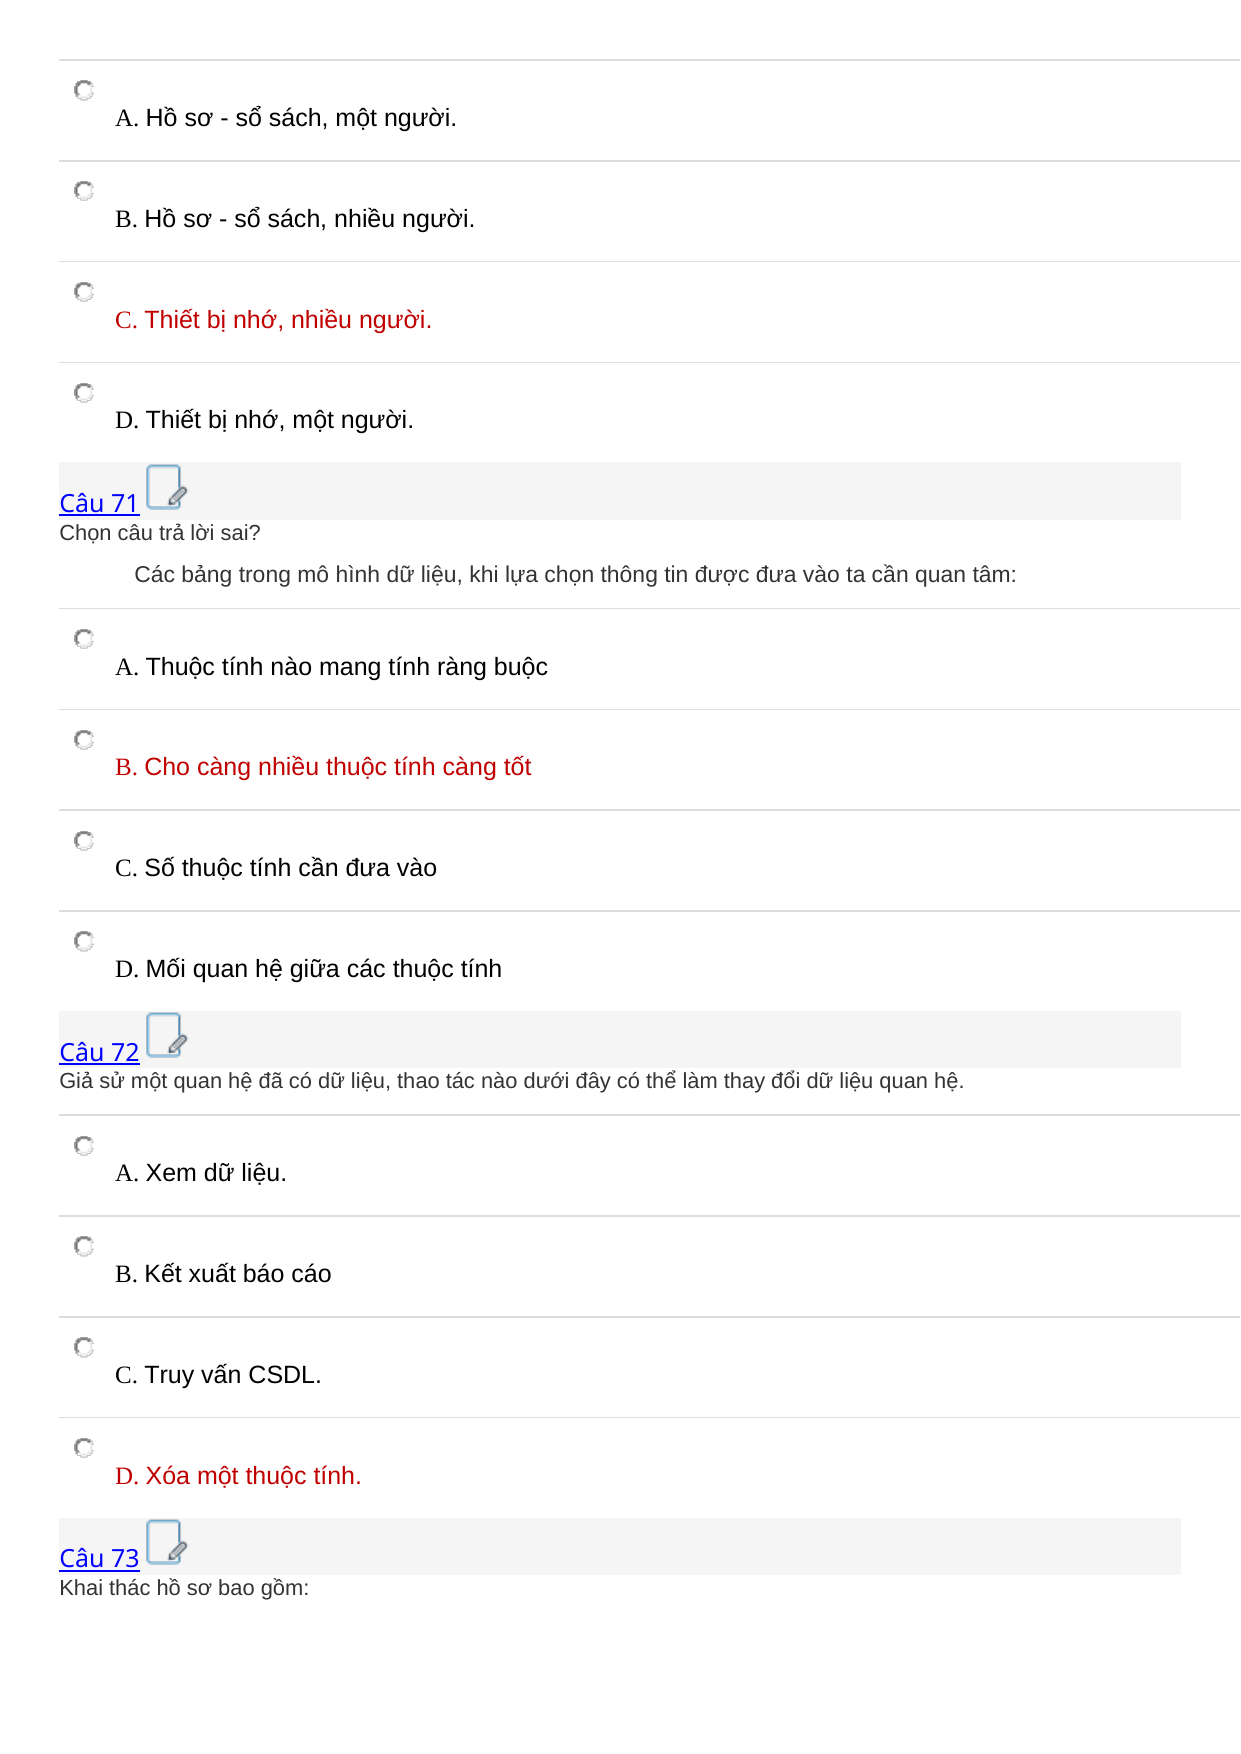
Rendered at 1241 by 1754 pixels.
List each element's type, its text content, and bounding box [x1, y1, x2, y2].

picture [139, 1011, 190, 1061]
text Chọn câu trả lời sai? [59, 520, 1181, 545]
picture [139, 1517, 190, 1568]
table_cell B. Kết xuất báo cáo [59, 1217, 1240, 1316]
table_cell C. Truy vấn CSDL. [59, 1318, 1240, 1417]
text Câu 72 [59, 1011, 1181, 1068]
table_header A. Hồ sơ - sổ sách, một người. [59, 61, 1240, 160]
text Giả sử một quan hệ đã có dữ liệu, thao tác nào dưới đây có thể làm thay đổi dữ liệu quan hệ. [59, 1068, 1181, 1093]
text Câu 71 [59, 462, 1181, 520]
text Khai thác hồ sơ bao gồm: [59, 1575, 1181, 1600]
picture [139, 462, 190, 513]
table_cell D. Thiết bị nhớ, một người. [59, 363, 1240, 462]
table_cell D. Xóa một thuộc tính. [59, 1418, 1240, 1518]
table_cell B. Cho càng nhiều thuộc tính càng tốt [59, 710, 1240, 809]
table_header A. Xem dữ liệu. [59, 1116, 1240, 1215]
text Câu 73 [59, 1518, 1181, 1575]
table_cell D. Mối quan hệ giữa các thuộc tính [59, 912, 1240, 1011]
table_cell C. Thiết bị nhớ, nhiều người. [59, 262, 1240, 362]
table_cell B. Hồ sơ - sổ sách, nhiều người. [59, 162, 1240, 261]
text Các bảng trong mô hình dữ liệu, khi lựa chọn thông tin được đưa vào ta cần quan tâm: [59, 561, 1181, 587]
table_cell C. Số thuộc tính cần đưa vào [59, 811, 1240, 910]
table_header A. Thuộc tính nào mang tính ràng buộc [59, 609, 1240, 708]
